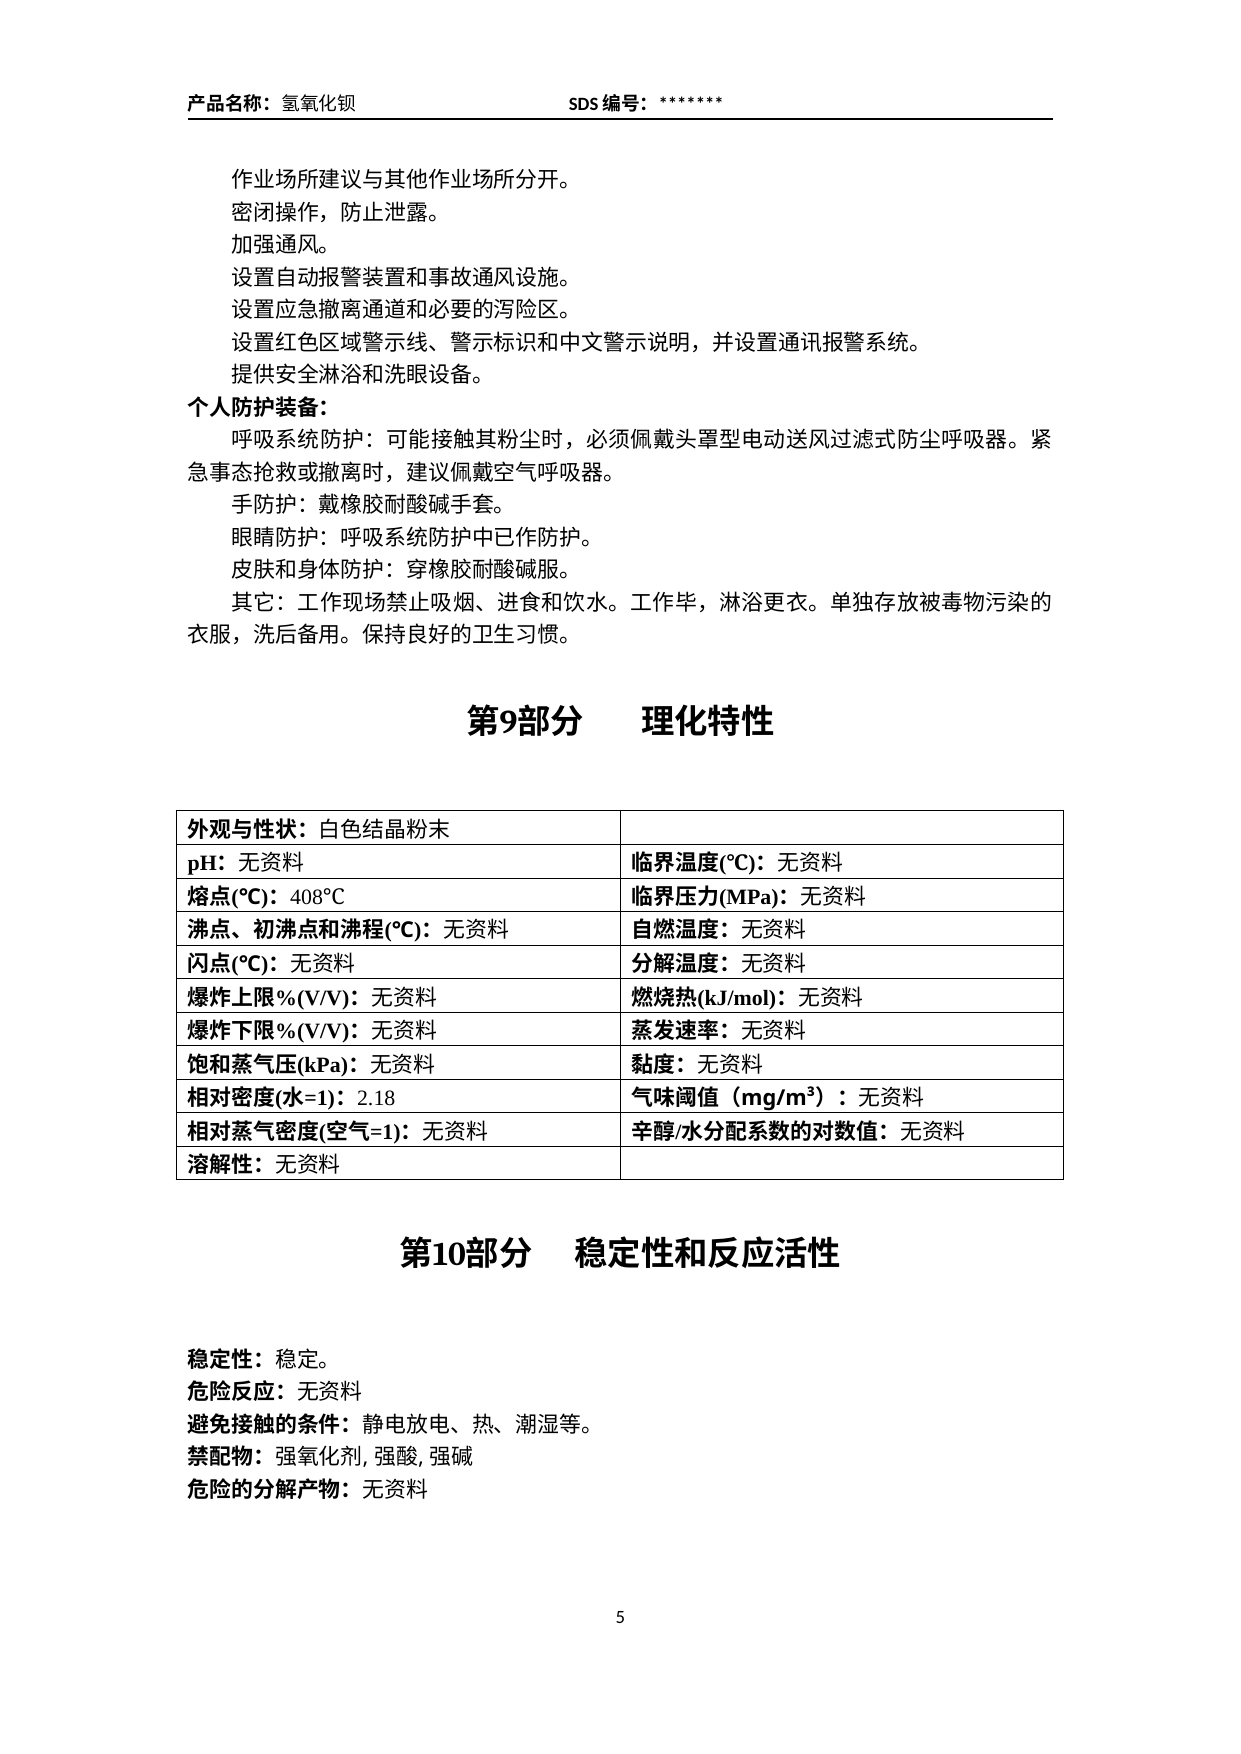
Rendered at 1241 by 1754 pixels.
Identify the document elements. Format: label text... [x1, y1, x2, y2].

table_cell [621, 1147, 1063, 1179]
table_cell 熔点(℃)：408℃ [177, 879, 620, 911]
text 设置应急撤离通道和必要的泻险区。 [187, 292, 1053, 324]
table_header 外观与性状：白色结晶粉末 [177, 811, 620, 844]
text 个人防护装备： [187, 389, 1053, 422]
text 眼睛防护：呼吸系统防护中已作防护。 [187, 519, 1053, 552]
text 危险反应：无资料 [187, 1374, 1053, 1406]
text 皮肤和身体防护：穿橡胶耐酸碱服。 [187, 552, 1053, 584]
table_cell 溶解性：无资料 [177, 1147, 620, 1179]
table_cell pH：无资料 [177, 845, 620, 877]
text 作业场所建议与其他作业场所分开。 [187, 162, 1053, 194]
table_cell 自燃温度：无资料 [621, 912, 1063, 944]
table_cell 相对密度(水=1)：2.18 [177, 1080, 620, 1112]
text 呼吸系统防护：可能接触其粉尘时，必须佩戴头罩型电动送风过滤式防尘呼吸器。紧急事态抢救或撤离时，建议佩戴空气呼吸器。 [187, 422, 1053, 487]
table_cell 蒸发速率：无资料 [621, 1013, 1063, 1045]
table_header [621, 811, 1063, 844]
text 提供安全淋浴和洗眼设备。 [187, 357, 1053, 389]
text 密闭操作，防止泄露。 [187, 194, 1053, 227]
table_cell 辛醇/水分配系数的对数值：无资料 [621, 1113, 1063, 1146]
table_cell 分解温度：无资料 [621, 946, 1063, 978]
table_cell 饱和蒸气压(kPa)：无资料 [177, 1046, 620, 1079]
table_cell 燃烧热(kJ/mol)：无资料 [621, 979, 1063, 1012]
table_cell 气味阈值（mg/m³）：无资料 [621, 1080, 1063, 1112]
subtitle 理化特性 [187, 687, 1053, 752]
text 加强通风。 [187, 227, 1053, 259]
subtitle 稳定性和反应活性 [187, 1218, 1053, 1283]
table_cell 爆炸上限%(V/V)：无资料 [177, 979, 620, 1012]
text 避免接触的条件：静电放电、热、潮湿等。 [187, 1406, 1053, 1439]
table_cell 黏度：无资料 [621, 1046, 1063, 1079]
table_cell 临界压力(MPa)：无资料 [621, 879, 1063, 911]
text 其它：工作现场禁止吸烟、进食和饮水。工作毕，淋浴更衣。单独存放被毒物污染的衣服，洗后备用。保持良好的卫生习惯。 [187, 584, 1053, 649]
table_cell 相对蒸气密度(空气=1)：无资料 [177, 1113, 620, 1146]
table_cell 爆炸下限%(V/V)：无资料 [177, 1013, 620, 1045]
text 禁配物：强氧化剂, 强酸, 强碱 [187, 1439, 1053, 1471]
table_cell 临界温度(℃)：无资料 [621, 845, 1063, 877]
text 设置自动报警装置和事故通风设施。 [187, 259, 1053, 292]
text 危险的分解产物：无资料 [187, 1471, 1053, 1504]
table_cell 沸点、初沸点和沸程(℃)：无资料 [177, 912, 620, 944]
text 设置红色区域警示线、警示标识和中文警示说明，并设置通讯报警系统。 [187, 324, 1053, 357]
text 手防护：戴橡胶耐酸碱手套。 [187, 487, 1053, 519]
text 稳定性：稳定。 [187, 1341, 1053, 1374]
table_cell 闪点(℃)：无资料 [177, 946, 620, 978]
